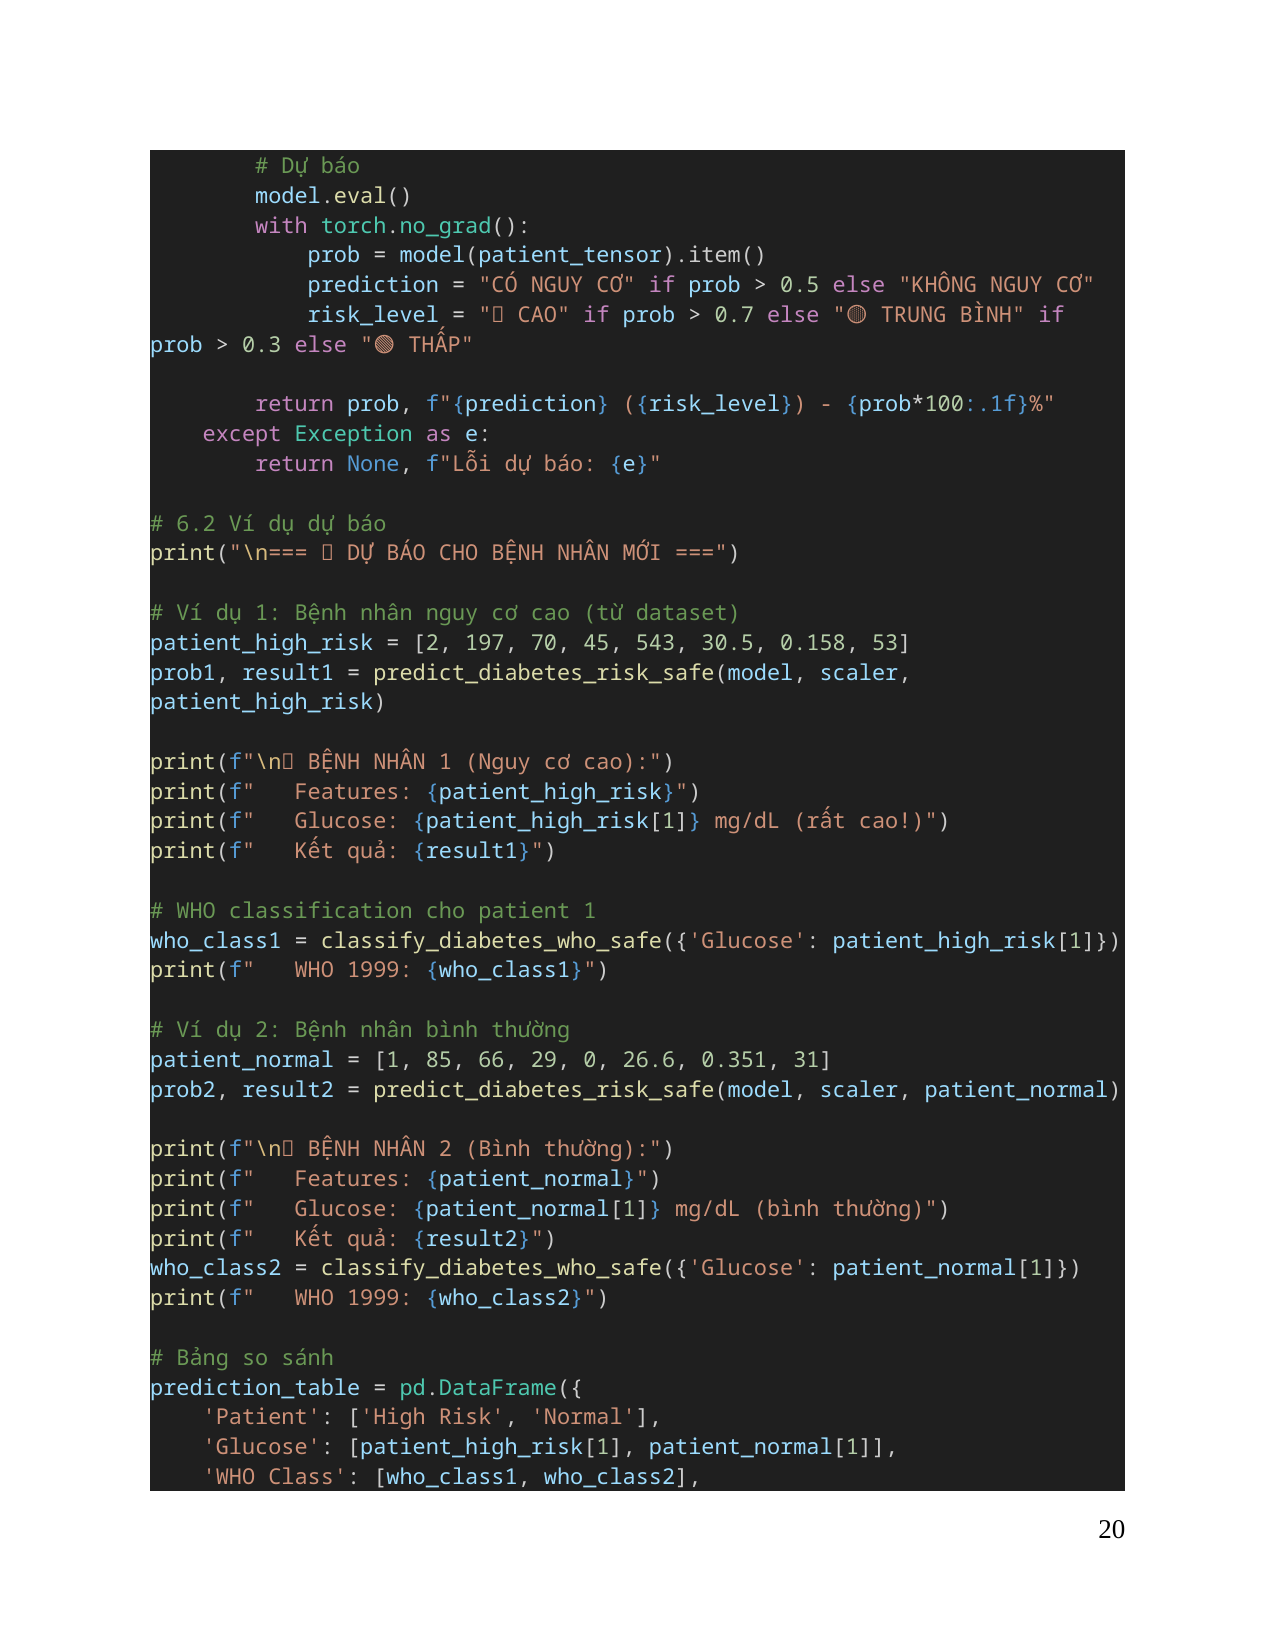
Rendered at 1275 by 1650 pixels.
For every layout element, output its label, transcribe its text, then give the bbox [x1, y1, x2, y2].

text except Exception as e: [150, 418, 1125, 448]
text with torch.no_grad(): [150, 209, 1125, 239]
text 'WHO Class': [who_class1, who_class2], [150, 1461, 1125, 1491]
text 'Glucose': [patient_high_risk[1], patient_normal[1]], [150, 1431, 1125, 1461]
text print(f" Glucose: {patient_high_risk[1]} mg/dL (rất cao!)") [150, 805, 1125, 835]
text who_class2 = classify_diabetes_who_safe({'Glucose': patient_normal[1]}) [150, 1252, 1125, 1282]
text patient_normal = [1, 85, 66, 29, 0, 26.6, 0.351, 31] [150, 1044, 1125, 1073]
text print(f" Kết quả: {result2}") [150, 1222, 1125, 1252]
text print("\n=== 🎯 DỰ BÁO CHO BỆNH NHÂN MỚI ===") [150, 537, 1125, 567]
text patient_high_risk = [2, 197, 70, 45, 543, 30.5, 0.158, 53] [150, 627, 1125, 656]
text who_class1 = classify_diabetes_who_safe({'Glucose': patient_high_risk[1]}) [150, 924, 1125, 954]
text # Ví dụ 2: Bệnh nhân bình thường [150, 1014, 1125, 1044]
text risk_level = "🔴 CAO" if prob > 0.7 else "🟡 TRUNG BÌNH" if prob > 0.3 else "🟢 THẤP" [150, 299, 1125, 358]
text print(f" Kết quả: {result1}") [150, 835, 1125, 865]
text # 6.2 Ví dụ dự báo [150, 507, 1125, 537]
text model.eval() [150, 180, 1125, 209]
text # Dự báo [150, 150, 1125, 180]
text 'Patient': ['High Risk', 'Normal'], [150, 1401, 1125, 1431]
text prob = model(patient_tensor).item() [150, 239, 1125, 269]
text prediction_table = pd.DataFrame({ [150, 1371, 1125, 1401]
text print(f" Glucose: {patient_normal[1]} mg/dL (bình thường)") [150, 1193, 1125, 1222]
text prediction = "CÓ NGUY CƠ" if prob > 0.5 else "KHÔNG NGUY CƠ" [150, 269, 1125, 299]
text print(f" Features: {patient_normal}") [150, 1163, 1125, 1193]
text # Bảng so sánh [150, 1342, 1125, 1371]
text return None, f"Lỗi dự báo: {e}" [150, 448, 1125, 478]
text # WHO classification cho patient 1 [150, 895, 1125, 924]
text prob1, result1 = predict_diabetes_risk_safe(model, scaler, patient_high_risk) [150, 656, 1125, 716]
text # Ví dụ 1: Bệnh nhân nguy cơ cao (từ dataset) [150, 597, 1125, 627]
text print(f"\n👤 BỆNH NHÂN 2 (Bình thường):") [150, 1133, 1125, 1163]
text print(f" WHO 1999: {who_class1}") [150, 954, 1125, 984]
text prob2, result2 = predict_diabetes_risk_safe(model, scaler, patient_normal) [150, 1073, 1125, 1103]
text print(f" Features: {patient_high_risk}") [150, 776, 1125, 805]
text print(f"\n👤 BỆNH NHÂN 1 (Nguy cơ cao):") [150, 746, 1125, 776]
text print(f" WHO 1999: {who_class2}") [150, 1282, 1125, 1312]
text return prob, f"{prediction} ({risk_level}) - {prob*100:.1f}%" [150, 388, 1125, 418]
